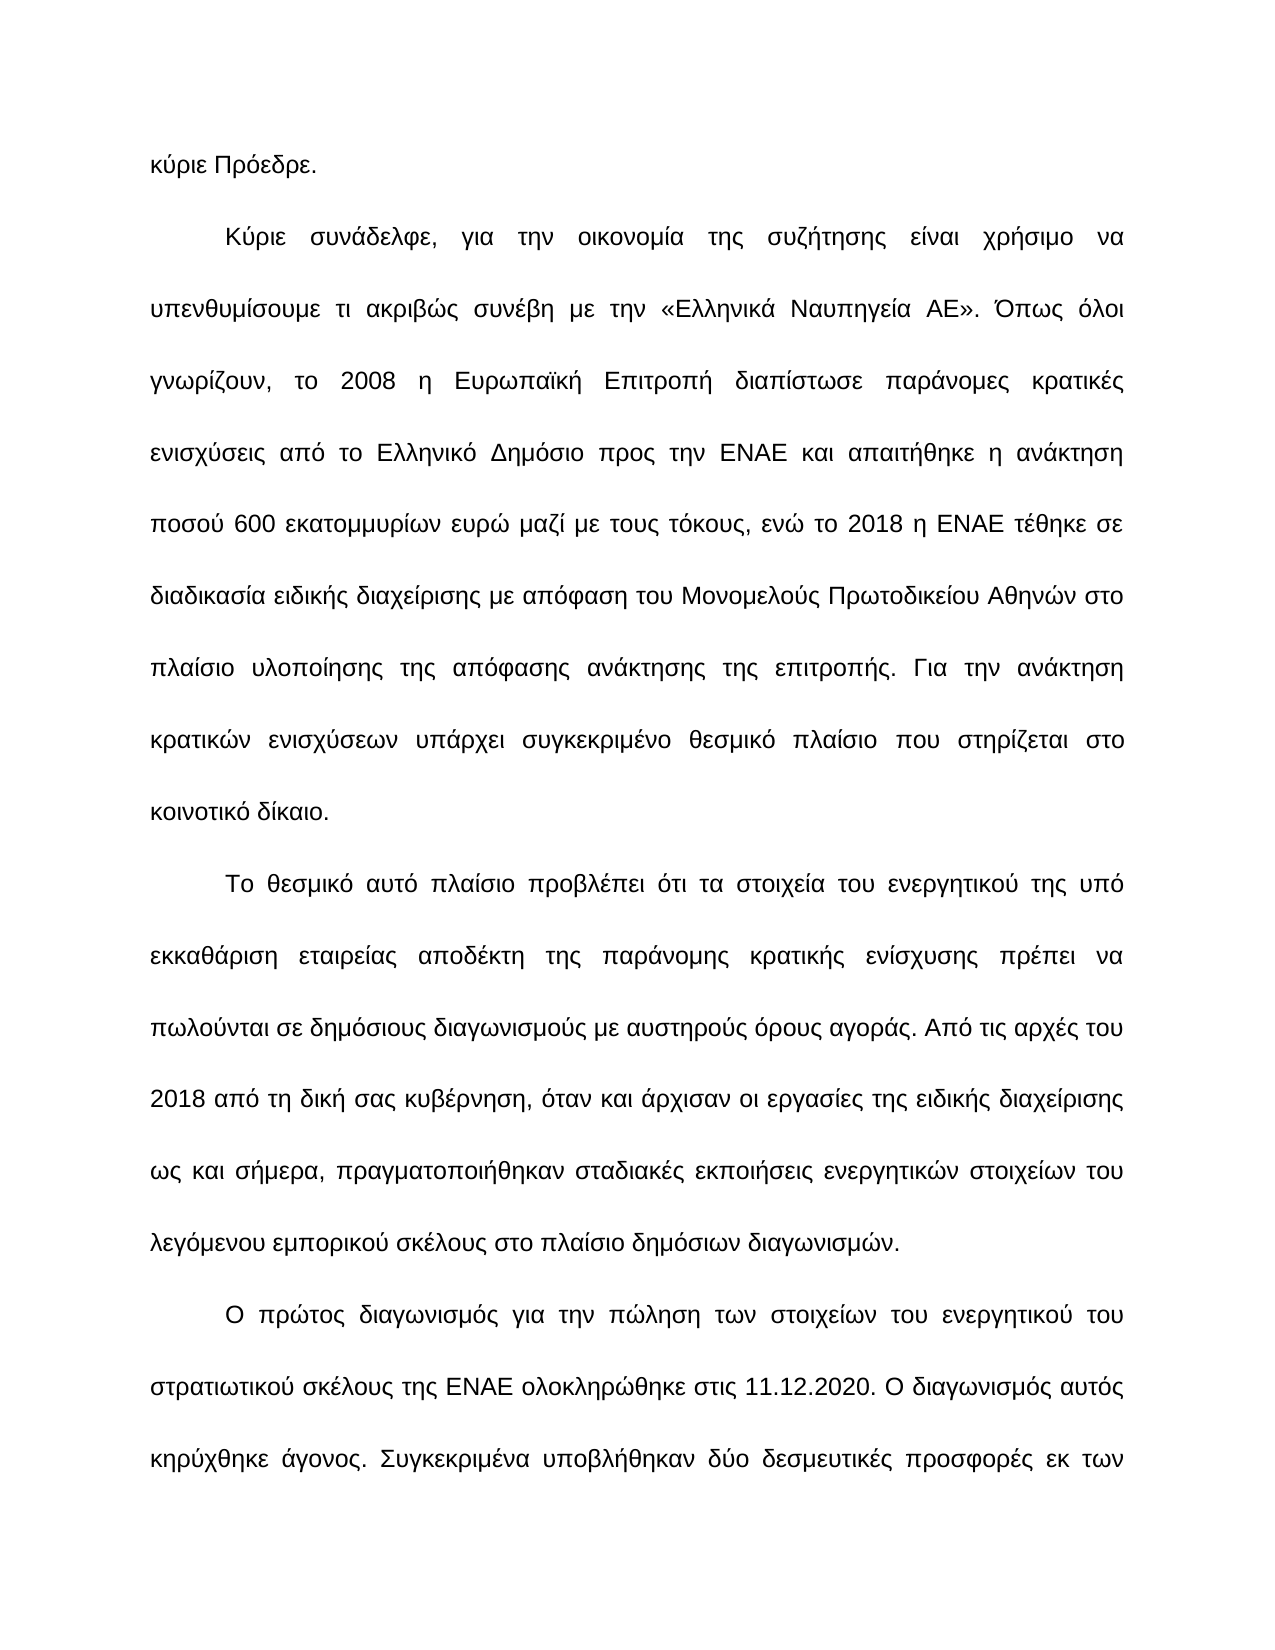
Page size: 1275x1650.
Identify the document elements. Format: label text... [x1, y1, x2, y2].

text Κύριε συνάδελφε, για την οικονομία της συζήτησης είναι χρήσιμο να υπενθυμίσουμε τι ακριβώς συνέβη με την «Ελληνικά Ναυπηγεία ΑΕ». Όπως όλοι γνωρίζουν, το 2008 η Ευρωπαϊκή Επιτροπή διαπίστωσε παράνομες κρατικές ενισχύσεις από το Ελληνικό Δημόσιο προς την ΕΝΑΕ και απαιτήθηκε η ανάκτηση ποσού 600 εκατομμυρίων ευρώ μαζί με τους τόκους, ενώ το 2018 η ΕΝΑΕ τέθηκε σε διαδικασία ειδικής διαχείρισης με απόφαση του Μονομελούς Πρωτοδικείου Αθηνών στο πλαίσιο υλοποίησης της απόφασης ανάκτησης της επιτροπής. Για την ανάκτηση κρατικών ενισχύσεων υπάρχει συγκεκριμένο θεσμικό πλαίσιο που στηρίζεται στο κοινοτικό δίκαιο. [150, 222, 1125, 826]
text Το θεσμικό αυτό πλαίσιο προβλέπει ότι τα στοιχεία του ενεργητικού της υπό εκκαθάριση εταιρείας αποδέκτη της παράνομης κρατικής ενίσχυσης πρέπει να πωλούνται σε δημόσιους διαγωνισμούς με αυστηρούς όρους αγοράς. Από τις αρχές του 2018 από τη δική σας κυβέρνηση, όταν και άρχισαν οι εργασίες της ειδικής διαχείρισης ως και σήμερα, πραγματοποιήθηκαν σταδιακές εκποιήσεις ενεργητικών στοιχείων του λεγόμενου εμπορικού σκέλους στο πλαίσιο δημόσιων διαγωνισμών. [150, 869, 1125, 1257]
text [150, 1300, 1125, 1472]
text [150, 150, 1125, 179]
